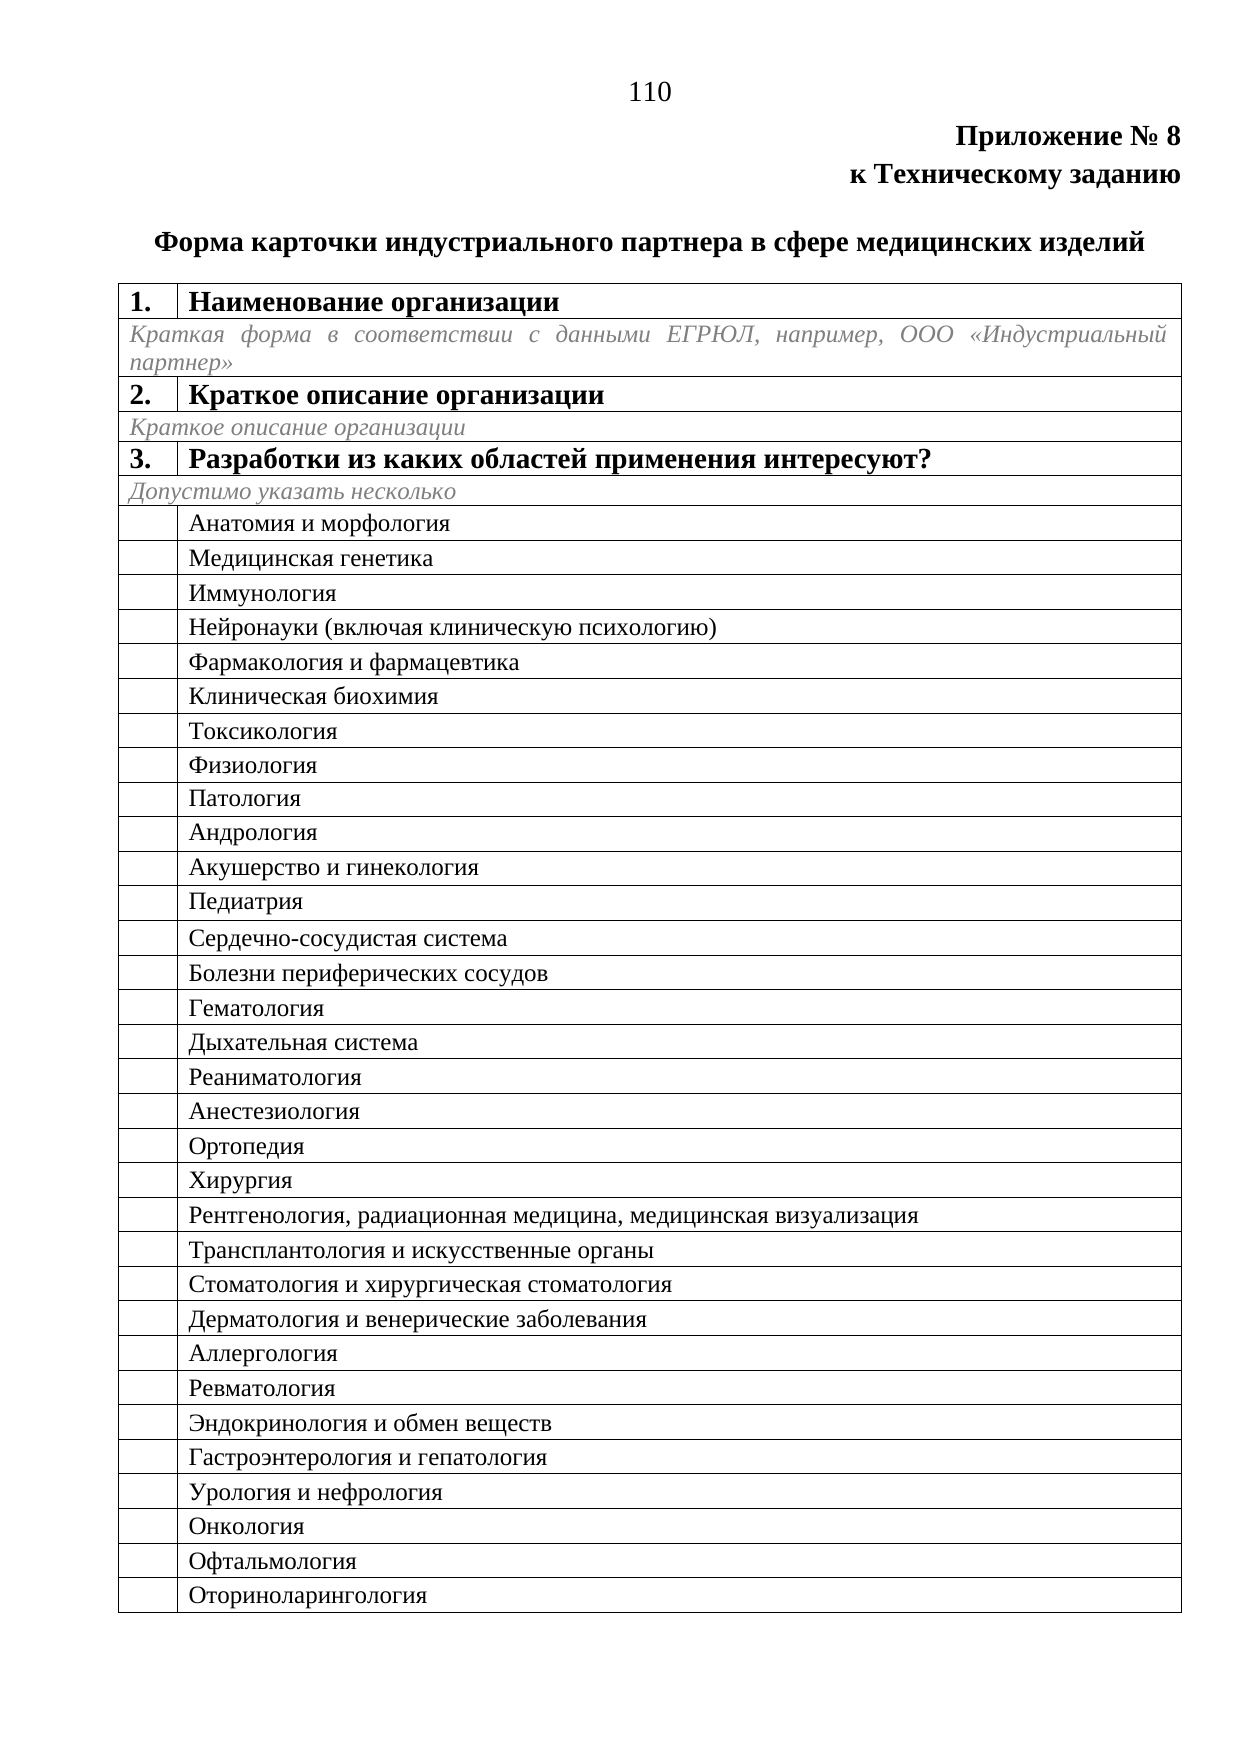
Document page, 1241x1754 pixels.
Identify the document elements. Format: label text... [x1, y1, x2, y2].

table_cell [119, 921, 177, 954]
table_cell Токсикология [178, 714, 1181, 747]
table_cell Онкология [178, 1509, 1181, 1542]
table_cell [119, 1336, 177, 1369]
table_cell [119, 852, 177, 885]
table_cell [119, 1129, 177, 1162]
table_cell Анатомия и морфология [178, 506, 1181, 539]
table_cell Клиническая биохимия [178, 679, 1181, 712]
text Приложение № 8 [118, 118, 1181, 152]
table_cell [119, 679, 177, 712]
table_cell Хирургия [178, 1163, 1181, 1197]
table_cell [119, 748, 177, 782]
table_cell [119, 990, 177, 1024]
table_cell [119, 956, 177, 989]
table_cell [119, 1059, 177, 1093]
table_cell Ортопедия [178, 1129, 1181, 1162]
table_cell [119, 783, 177, 816]
table_cell Болезни периферических сосудов [178, 956, 1181, 989]
table_cell [119, 1578, 177, 1612]
table_cell Сердечно-сосудистая система [178, 921, 1181, 954]
table_cell [119, 886, 177, 920]
table_cell [119, 817, 177, 851]
table_cell [119, 1405, 177, 1439]
table_cell Трансплантология и искусственные органы [178, 1232, 1181, 1266]
table_cell Иммунология [178, 575, 1181, 609]
table_cell Урология и нефрология [178, 1474, 1181, 1508]
table_cell Стоматология и хирургическая стоматология [178, 1267, 1181, 1300]
table_cell [119, 1025, 177, 1058]
table_cell [119, 1474, 177, 1508]
table_cell Дерматология и венерические заболевания [178, 1301, 1181, 1335]
table_cell [119, 1198, 177, 1231]
table_cell Фармакология и фармацевтика [178, 644, 1181, 678]
table_cell Дыхательная система [178, 1025, 1181, 1058]
table_cell [119, 1267, 177, 1300]
table_cell [119, 1509, 177, 1542]
table_header 1. [119, 284, 177, 318]
table_cell [119, 1232, 177, 1266]
table_cell Рентгенология, радиационная медицина, медицинская визуализация [178, 1198, 1181, 1231]
table_cell [119, 714, 177, 747]
table_cell Акушерство и гинекология [178, 852, 1181, 885]
table_cell Патология [178, 783, 1181, 816]
table_cell [119, 1301, 177, 1335]
table_cell Краткое описание организации [119, 412, 1181, 441]
table_cell Нейронауки (включая клиническую психологию) [178, 610, 1181, 643]
table_cell [119, 610, 177, 643]
text Форма карточки индустриального партнера в сфере медицинских изделий [118, 224, 1181, 257]
table_cell [119, 506, 177, 539]
table_cell Разработки из каких областей применения интересуют? [178, 442, 1181, 475]
table_cell Ревматология [178, 1371, 1181, 1404]
table_cell Анестезиология [178, 1094, 1181, 1127]
table_cell Физиология [178, 748, 1181, 782]
table_cell Краткая форма в соответствии с данными ЕГРЮЛ, например, ООО «Индустриальный партнер» [119, 319, 1181, 376]
table_cell Педиатрия [178, 886, 1181, 920]
table_cell [119, 1163, 177, 1197]
table_cell [119, 1440, 177, 1473]
table_cell Гематология [178, 990, 1181, 1024]
table_header Наименование организации [178, 284, 1181, 318]
table_cell Эндокринология и обмен веществ [178, 1405, 1181, 1439]
table_cell Медицинская генетика [178, 541, 1181, 574]
table_cell Офтальмология [178, 1544, 1181, 1577]
table_cell [119, 541, 177, 574]
table_cell Оториноларингология [178, 1578, 1181, 1612]
text к Техническому заданию [118, 157, 1181, 190]
table_cell [119, 644, 177, 678]
table_cell Допустимо указать несколько [119, 476, 1181, 505]
table_cell [119, 1371, 177, 1404]
table_cell [119, 575, 177, 609]
table_cell Андрология [178, 817, 1181, 851]
table_cell Реаниматология [178, 1059, 1181, 1093]
table_cell Аллергология [178, 1336, 1181, 1369]
table_cell 2. [119, 377, 177, 411]
table_cell 3. [119, 442, 177, 475]
table_cell Краткое описание организации [178, 377, 1181, 411]
table_cell [119, 1094, 177, 1127]
table_cell [119, 1544, 177, 1577]
table_cell Гастроэнтерология и гепатология [178, 1440, 1181, 1473]
